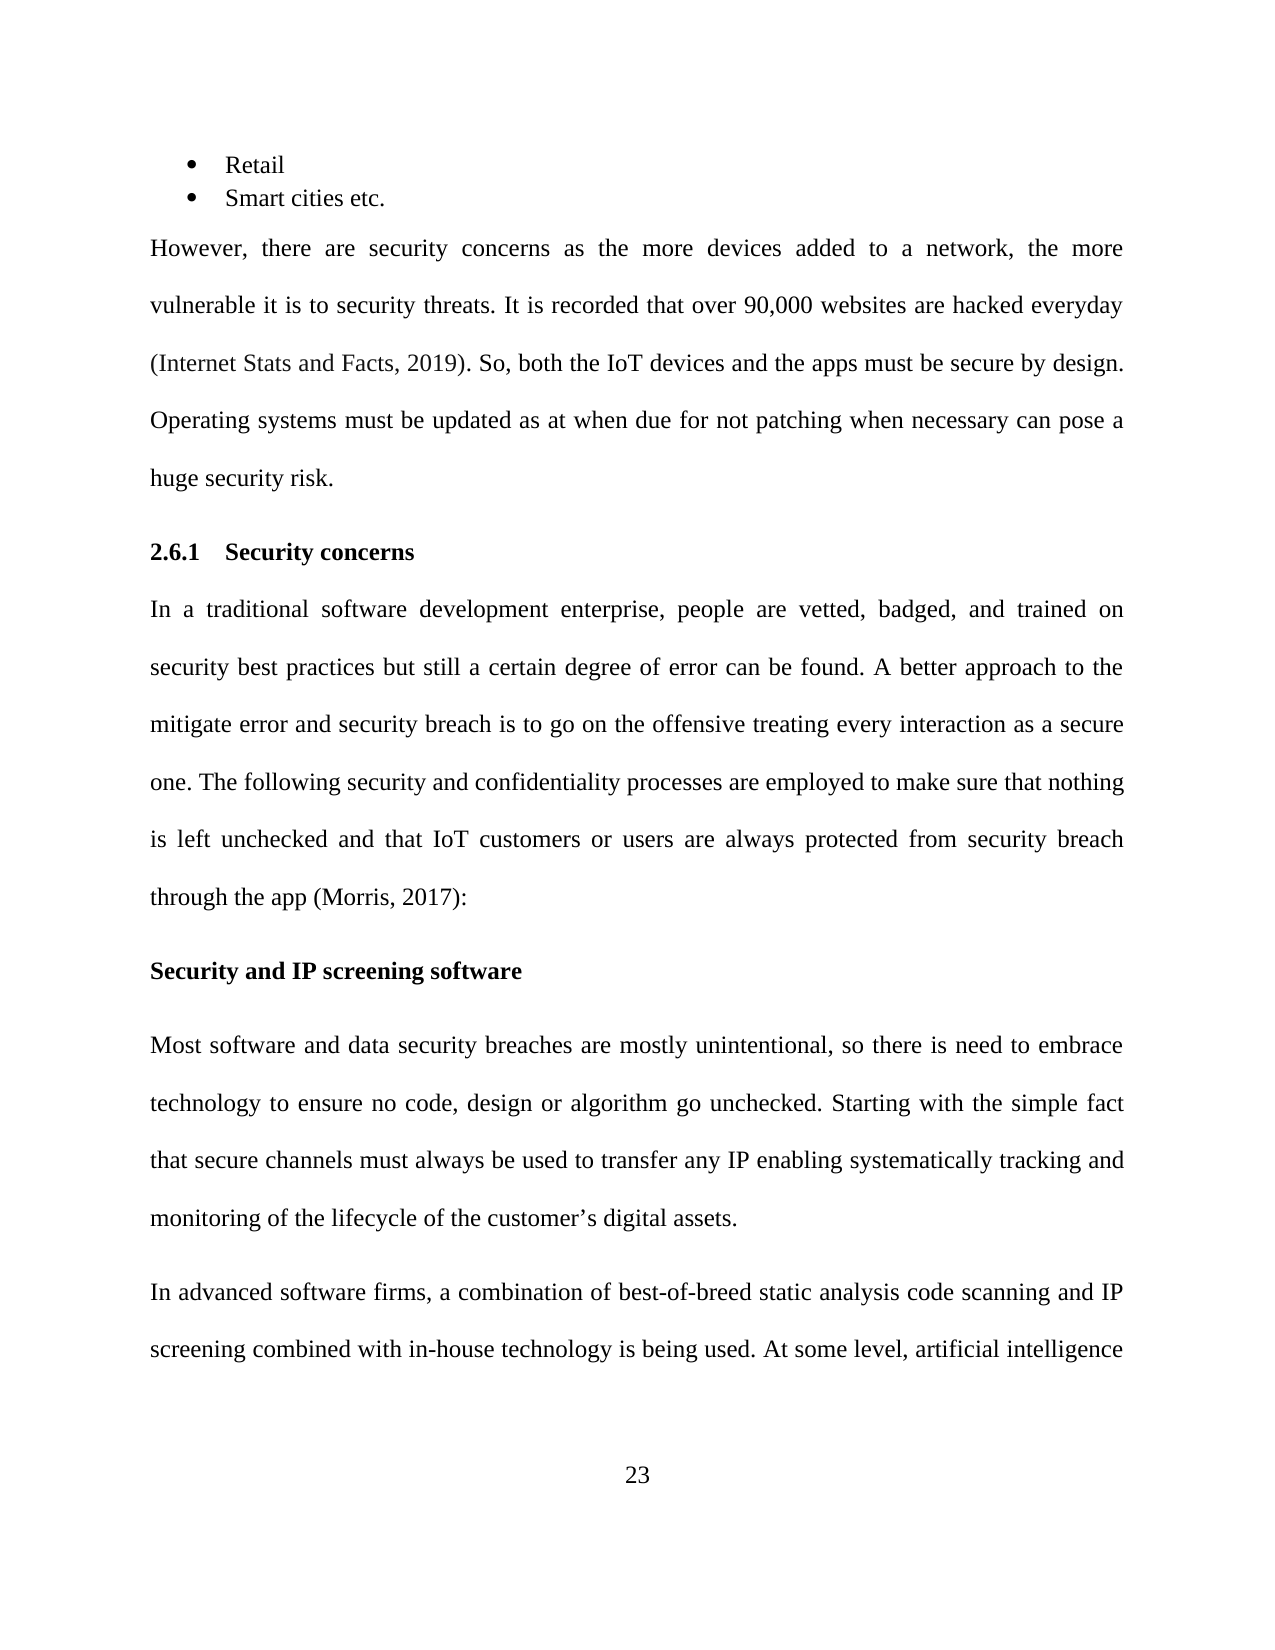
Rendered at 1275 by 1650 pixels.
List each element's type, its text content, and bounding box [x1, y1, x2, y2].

text In a traditional software development enterprise, people are vetted, badged, and trained on security best practices but still a certain degree of error can be found. A better approach to the mitigate error and security breach is to go on the offensive treating every interaction as a secure one. The following security and confidentiality processes are employed to make sure that nothing is left unchecked and that IoT customers or users are always protected from security breach through the app: [150, 594, 1125, 911]
text Most software and data security breaches are mostly unintentional, so there is need to embrace technology to ensure no code, design or algorithm go unchecked. Starting with the simple fact that secure channels must always be used to transfer any IP enabling systematically tracking and monitoring of the lifecycle of the customer’s digital assets. [150, 1030, 1125, 1231]
text Security and IP screening software [150, 956, 1125, 985]
list Smart cities etc. [187, 183, 1125, 212]
list Retail [187, 150, 1125, 179]
subtitle 2.6.1 Security concerns [150, 537, 1125, 566]
text However, there are security concerns as the more devices added to a network, the more vulnerable it is to security threats. It is recorded that over 90,000 websites are hacked everyday (Internet Stats and Facts, 2019). So, both the IoT devices and the apps must be secure by design. Operating systems must be updated as at when due for not patching when necessary can pose a huge security risk. [150, 233, 1125, 491]
